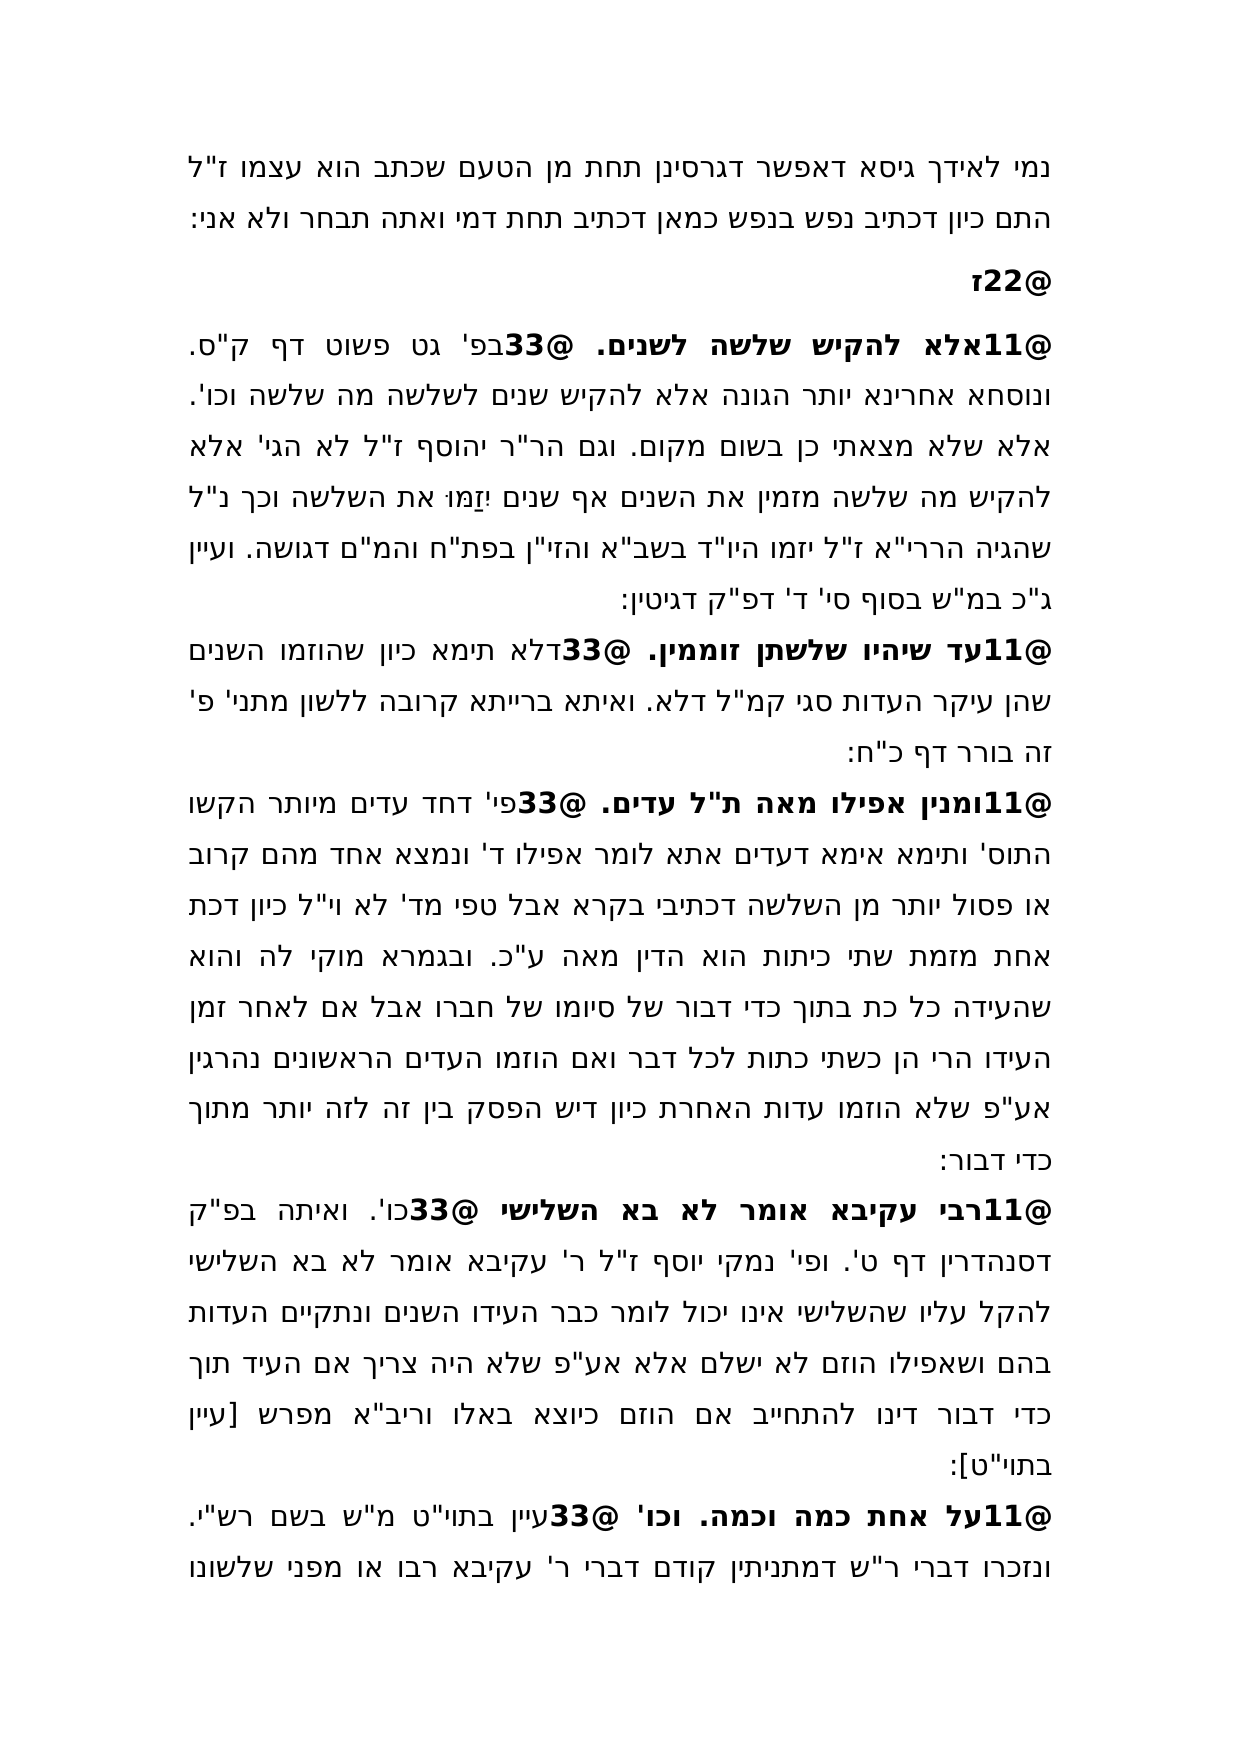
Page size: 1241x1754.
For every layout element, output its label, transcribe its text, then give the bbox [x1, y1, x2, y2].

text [187, 1499, 1053, 1584]
text @11ומנין אפילו מאה ת"ל עדים. @33פי' דחד עדים מיותר הקשו התוס' ותימא אימא דעדים אתא לומר אפילו ד' ונמצא אחד מהם קרוב או פסול יותר מן השלשה דכתיבי בקרא אבל טפי מד' לא וי"ל כיון דכת אחת מזמת שתי כיתות הוא הדין מאה ע"כ. ובגמרא מוקי לה והוא שהעידה כל כת בתוך כדי דבור של סיומו של חברו אבל אם לאחר זמן העידו הרי הן כשתי כתות לכל דבר ואם הוזמו העדים הראשונים נהרגין אע"פ שלא הוזמו עדות האחרת כיון דיש הפסק בין זה לזה יותר מתוך כדי דבור: [187, 786, 1053, 1177]
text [187, 150, 1053, 235]
text @11עד שיהיו שלשתן זוממין. @33דלא תימא כיון שהוזמו השנים שהן עיקר העדות סגי קמ"ל דלא. ואיתא ברייתא קרובה ללשון מתני' פ' זה בורר דף כ"ח: [187, 633, 1053, 769]
subtitle @22ז [187, 264, 1053, 298]
text @11אלא להקיש שלשה לשנים. @33בפ' גט פשוט דף ק"ס. ונוסחא אחרינא יותר הגונה אלא להקיש שנים לשלשה מה שלשה וכו'. אלא שלא מצאתי כן בשום מקום. וגם הר"ר יהוסף ז"ל לא הגי' אלא להקיש מה שלשה מזמין את השנים אף שנים יִזַמּוּ את השלשה וכך נ"ל שהגיה הררי"א ז"ל יזמו היו"ד בשב"א והזי"ן בפת"ח והמ"ם דגושה. ועיין ג"כ במ"ש בסוף סי' ד' דפ"ק דגיטין: [187, 328, 1053, 616]
text @11רבי עקיבא אומר לא בא השלישי @33כו'. ואיתה בפ"ק דסנהדרין דף ט'. ופי' נמקי יוסף ז"ל ר' עקיבא אומר לא בא השלישי להקל עליו שהשלישי אינו יכול לומר כבר העידו השנים ונתקיים העדות בהם ושאפילו הוזם לא ישלם אלא אע"פ שלא היה צריך אם העיד תוך כדי דבור דינו להתחייב אם הוזם כיוצא באלו וריב"א מפרש [עיין בתוי"ט]: [187, 1194, 1053, 1482]
